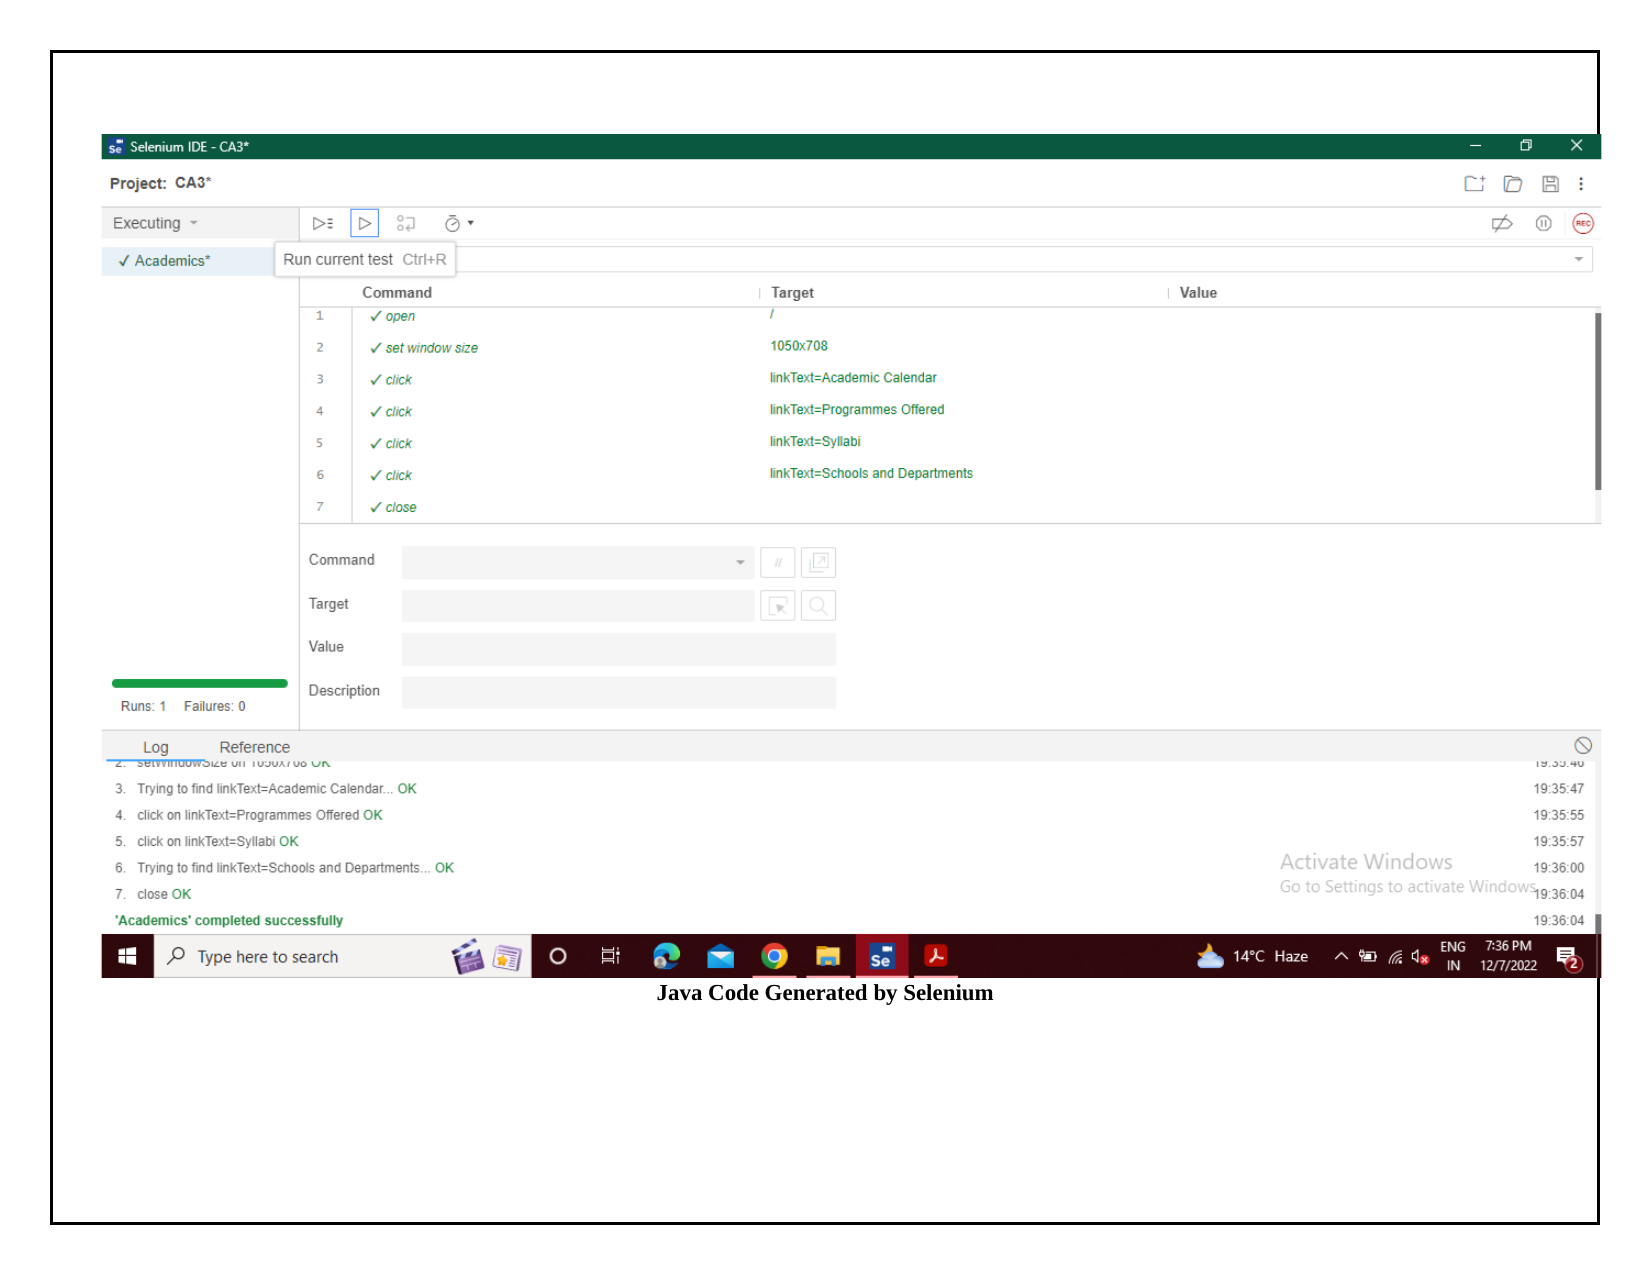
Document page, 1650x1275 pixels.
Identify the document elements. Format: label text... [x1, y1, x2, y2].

picture [101, 134, 1602, 978]
text Java Code Generated by Selenium [75, 301, 1575, 1006]
